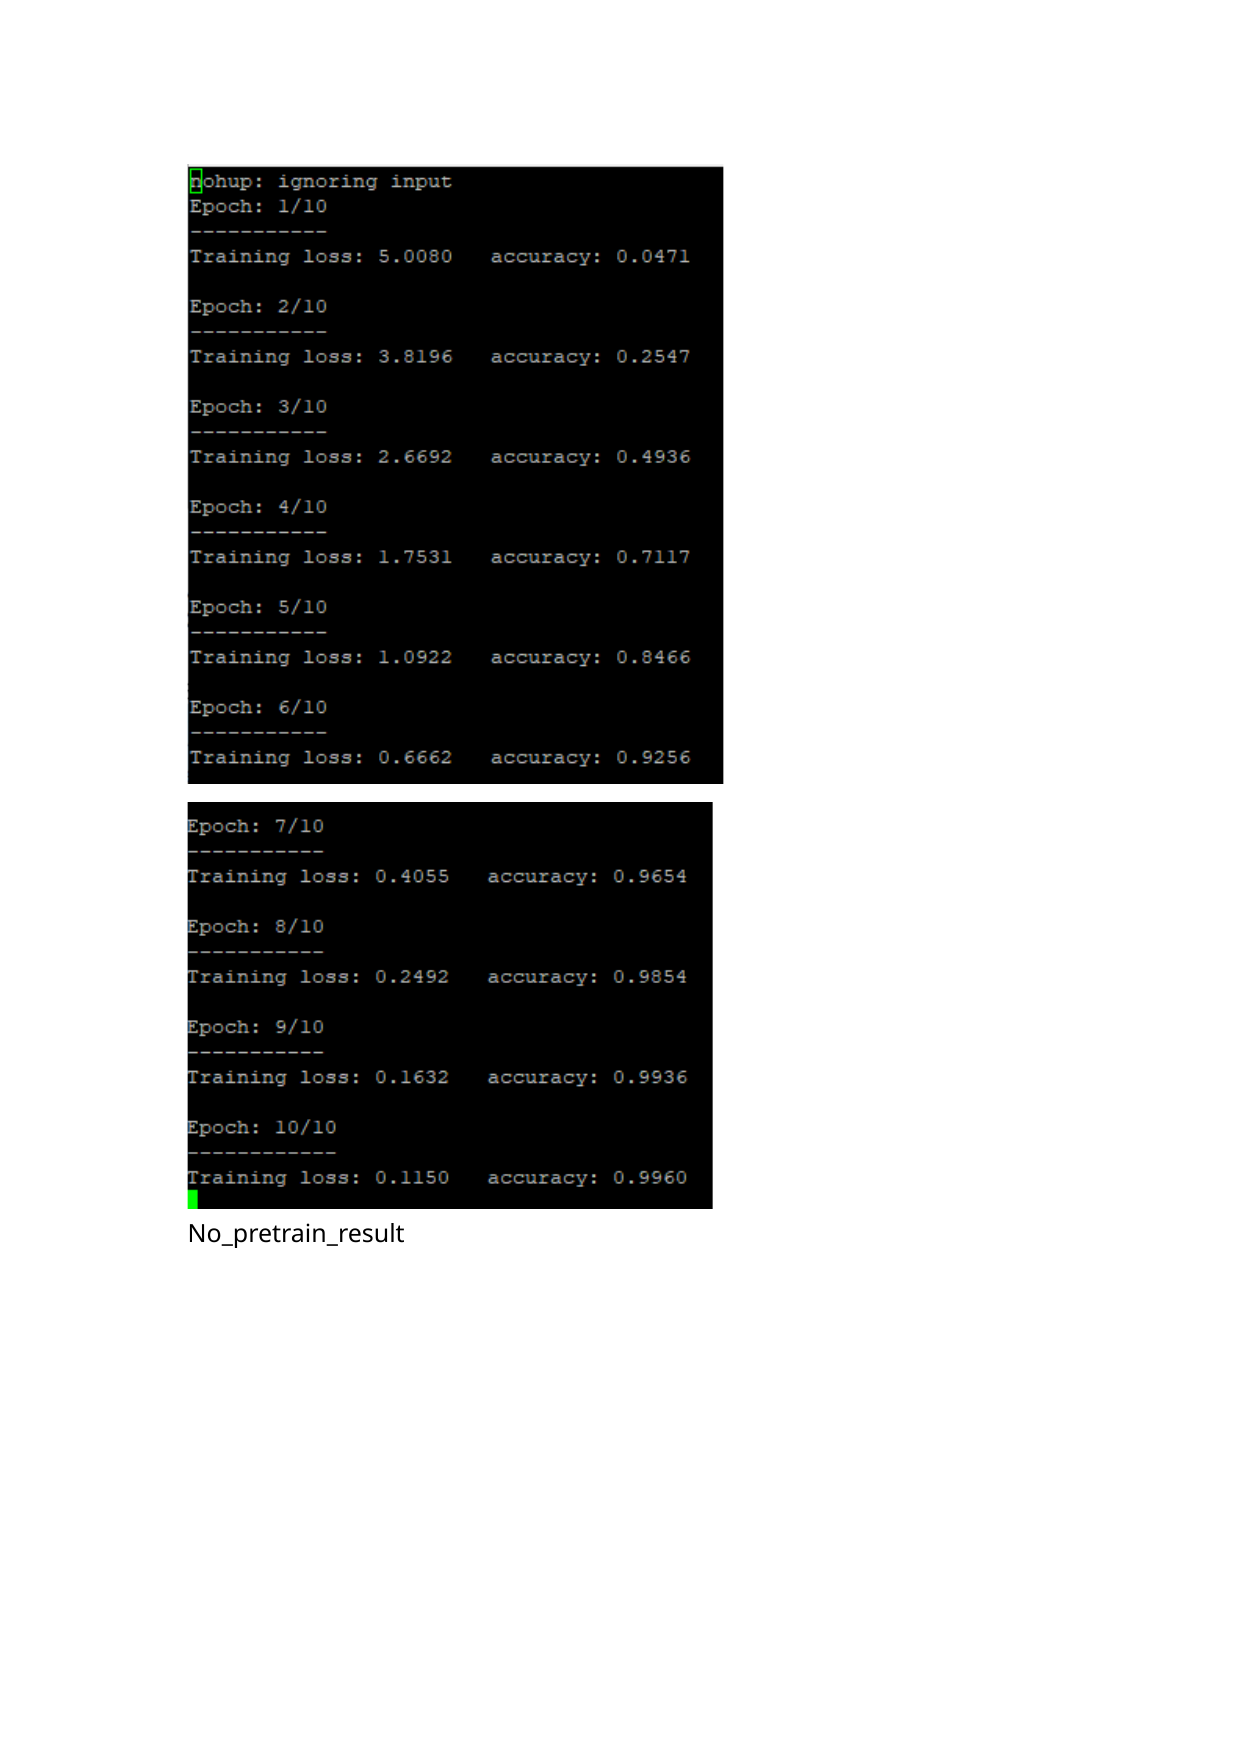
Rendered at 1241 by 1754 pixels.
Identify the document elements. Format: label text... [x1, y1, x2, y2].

picture [187, 164, 724, 784]
text No_pretrain_result [187, 1214, 1053, 1252]
picture [187, 802, 713, 1209]
